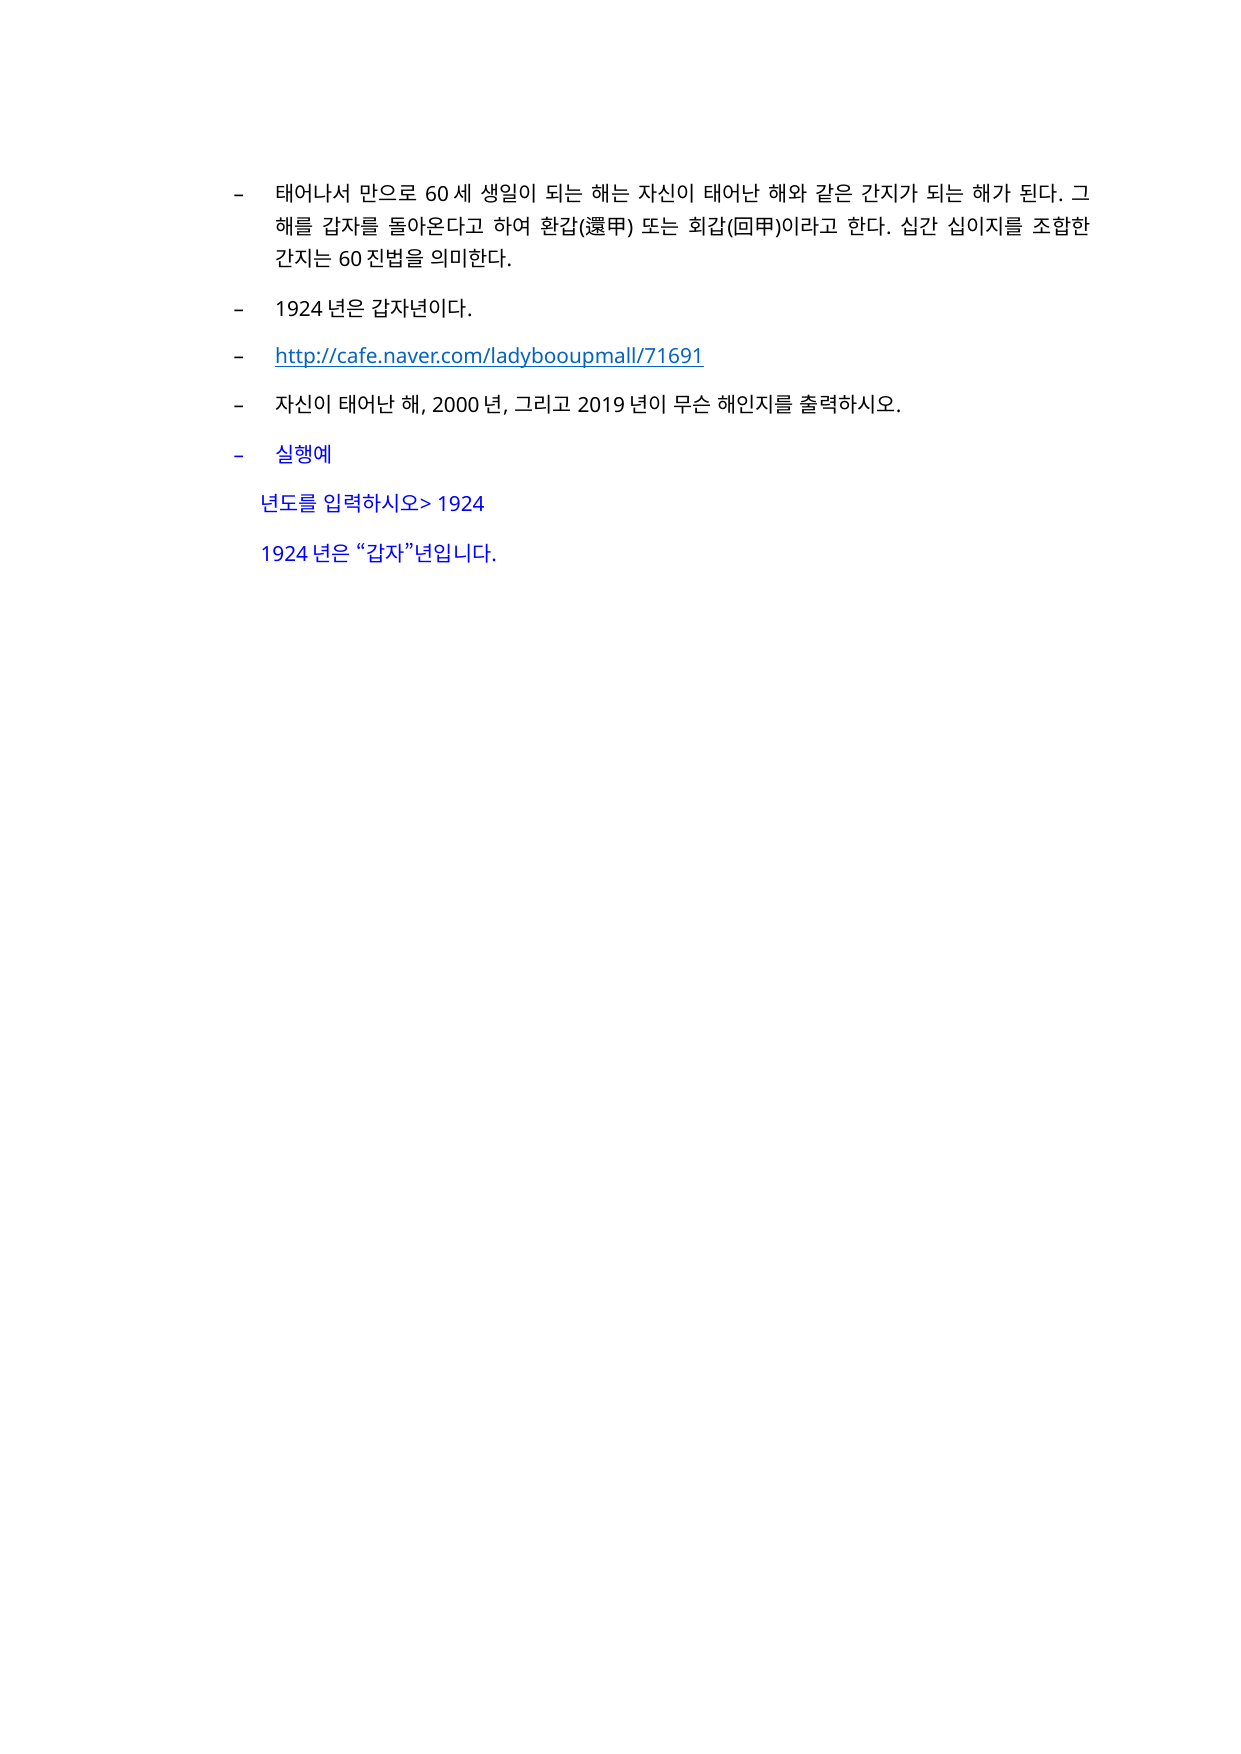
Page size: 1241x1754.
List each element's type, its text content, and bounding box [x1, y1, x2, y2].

text 년도를 입력하시오> 1924 [233, 487, 1090, 518]
list 1924년은 갑자년이다. [233, 292, 1090, 322]
text 1924년은 “갑자”년입니다. [233, 537, 1090, 567]
list 자신이 태어난 해, 2000년, 그리고 2019년이 무슨 해인지를 출력하시오. [233, 389, 1090, 419]
list 태어나서 만으로 60세 생일이 되는 해는 자신이 태어난 해와 같은 간지가 되는 해가 된다. 그 해를 갑자를 돌아온다고 하여 환갑(還甲) 또는 회갑(回甲)이라고 한다. 십간 십이지를 조합한 간지는 60진법을 의미한다. [233, 177, 1090, 273]
list 실행예 [233, 438, 1090, 468]
list http://cafe.naver.com/ladybooupmall/71691 [233, 341, 1090, 370]
